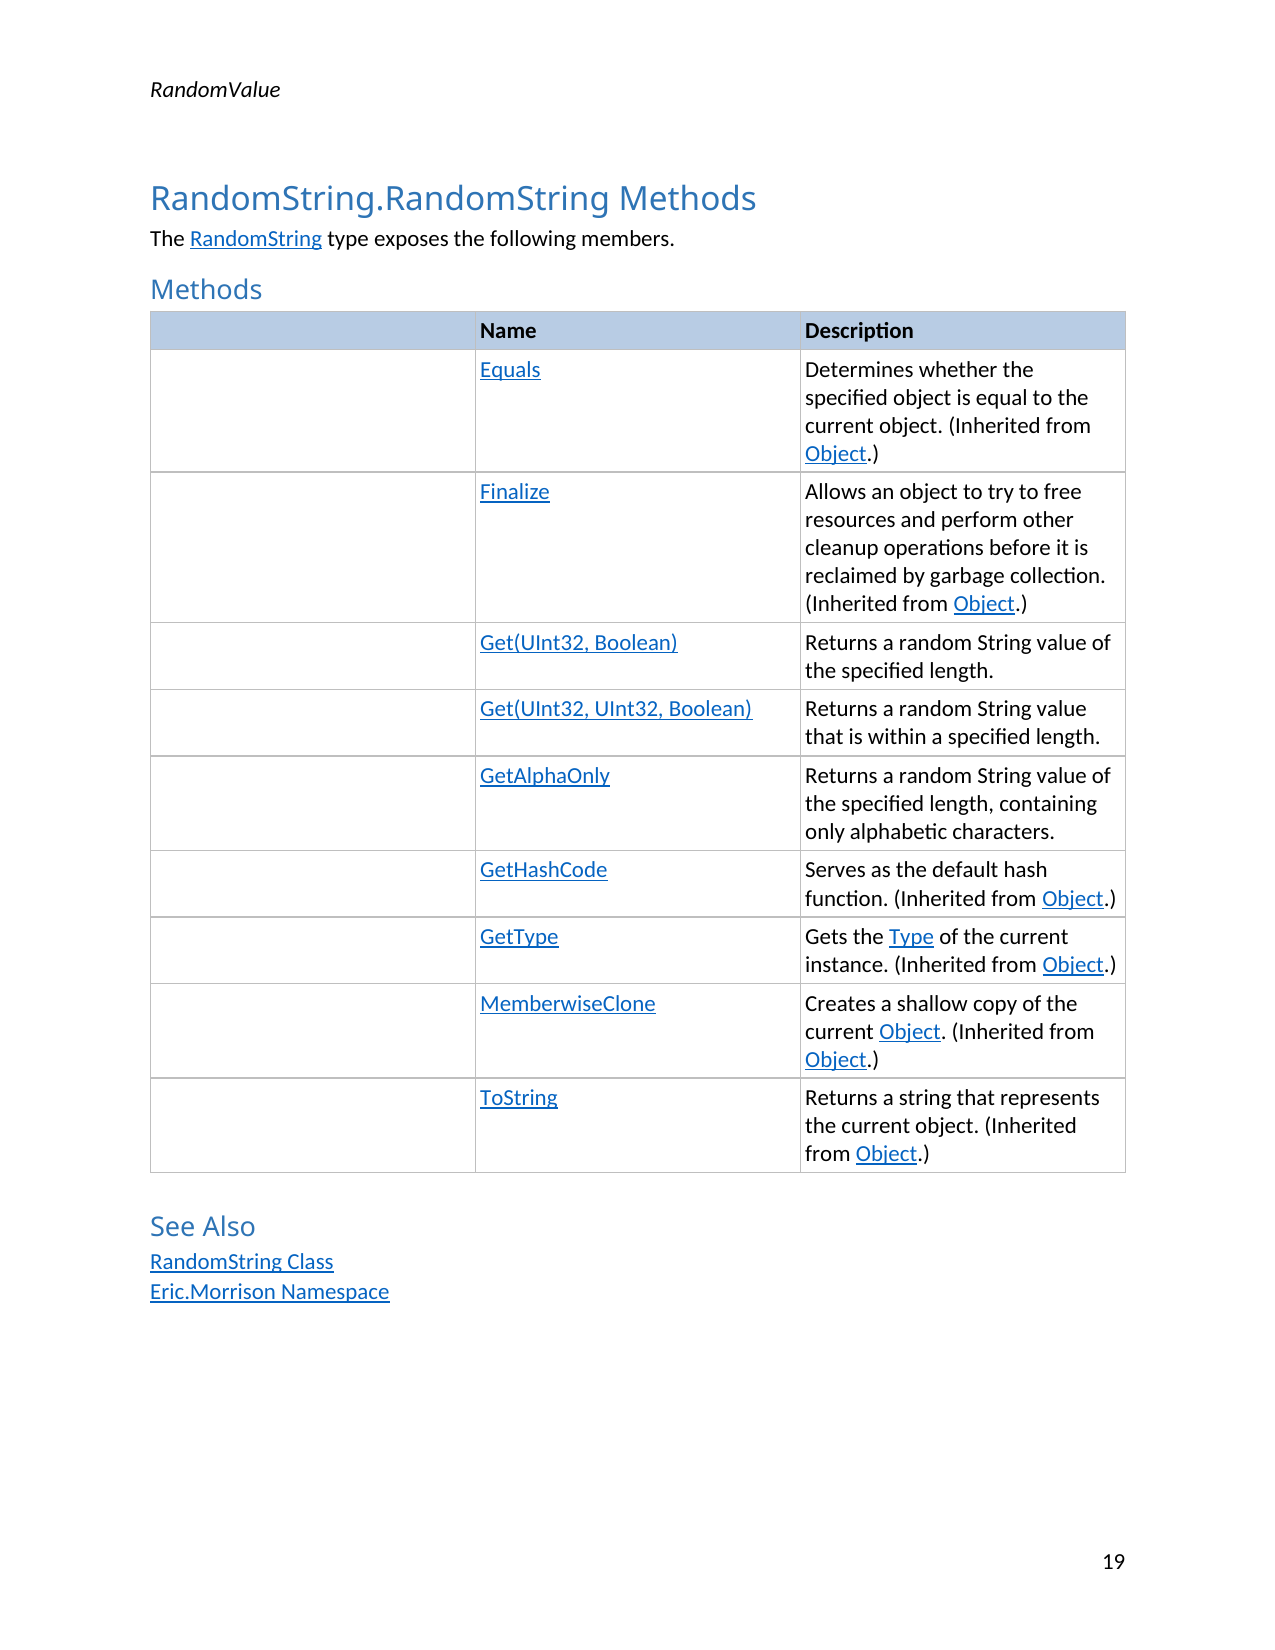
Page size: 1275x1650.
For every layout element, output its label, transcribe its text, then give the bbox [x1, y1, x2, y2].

table_cell MemberwiseClone [476, 984, 800, 1077]
table_header Name [476, 312, 800, 349]
table_cell Gets the Type of the current instance. (Inherited from Object.) [801, 918, 1125, 983]
table_cell Get(UInt32, Boolean) [476, 623, 800, 688]
table_cell [151, 757, 475, 849]
subtitle See Also [150, 1207, 1125, 1244]
table_cell [151, 984, 475, 1077]
text RandomString Class [150, 1247, 1125, 1275]
table_cell Returns a random String value of the specified length. [801, 623, 1125, 688]
text Eric.Morrison Namespace [150, 1277, 1125, 1305]
text The RandomString type exposes the following members. [150, 224, 1125, 252]
table_cell Finalize [476, 473, 800, 622]
table_cell GetHashCode [476, 851, 800, 916]
subtitle RandomString.RandomString Methods [150, 175, 1125, 220]
subtitle Methods [150, 271, 1125, 308]
table_cell Returns a random String value of the specified length, containing only alphabetic characters. [801, 757, 1125, 849]
table_cell Equals [476, 350, 800, 471]
table_cell Get(UInt32, UInt32, Boolean) [476, 690, 800, 755]
table_header Description [801, 312, 1125, 349]
table_cell [151, 350, 475, 471]
table_header [151, 312, 475, 349]
table_cell [151, 918, 475, 983]
table_cell [151, 851, 475, 916]
table_cell [151, 623, 475, 688]
table_cell [151, 690, 475, 755]
table_cell Allows an object to try to free resources and perform other cleanup operations before it is reclaimed by garbage collection. (Inherited from Object.) [801, 473, 1125, 622]
table_cell Creates a shallow copy of the current Object. (Inherited from Object.) [801, 984, 1125, 1077]
table_cell [151, 473, 475, 622]
table_cell Determines whether the specified object is equal to the current object. (Inherited from Object.) [801, 350, 1125, 471]
table_cell Returns a random String value that is within a specified length. [801, 690, 1125, 755]
table_cell ToString [476, 1079, 800, 1172]
table_cell [151, 1079, 475, 1172]
table_cell GetAlphaOnly [476, 757, 800, 849]
table_cell Serves as the default hash function. (Inherited from Object.) [801, 851, 1125, 916]
table_cell Returns a string that represents the current object. (Inherited from Object.) [801, 1079, 1125, 1172]
table_cell GetType [476, 918, 800, 983]
